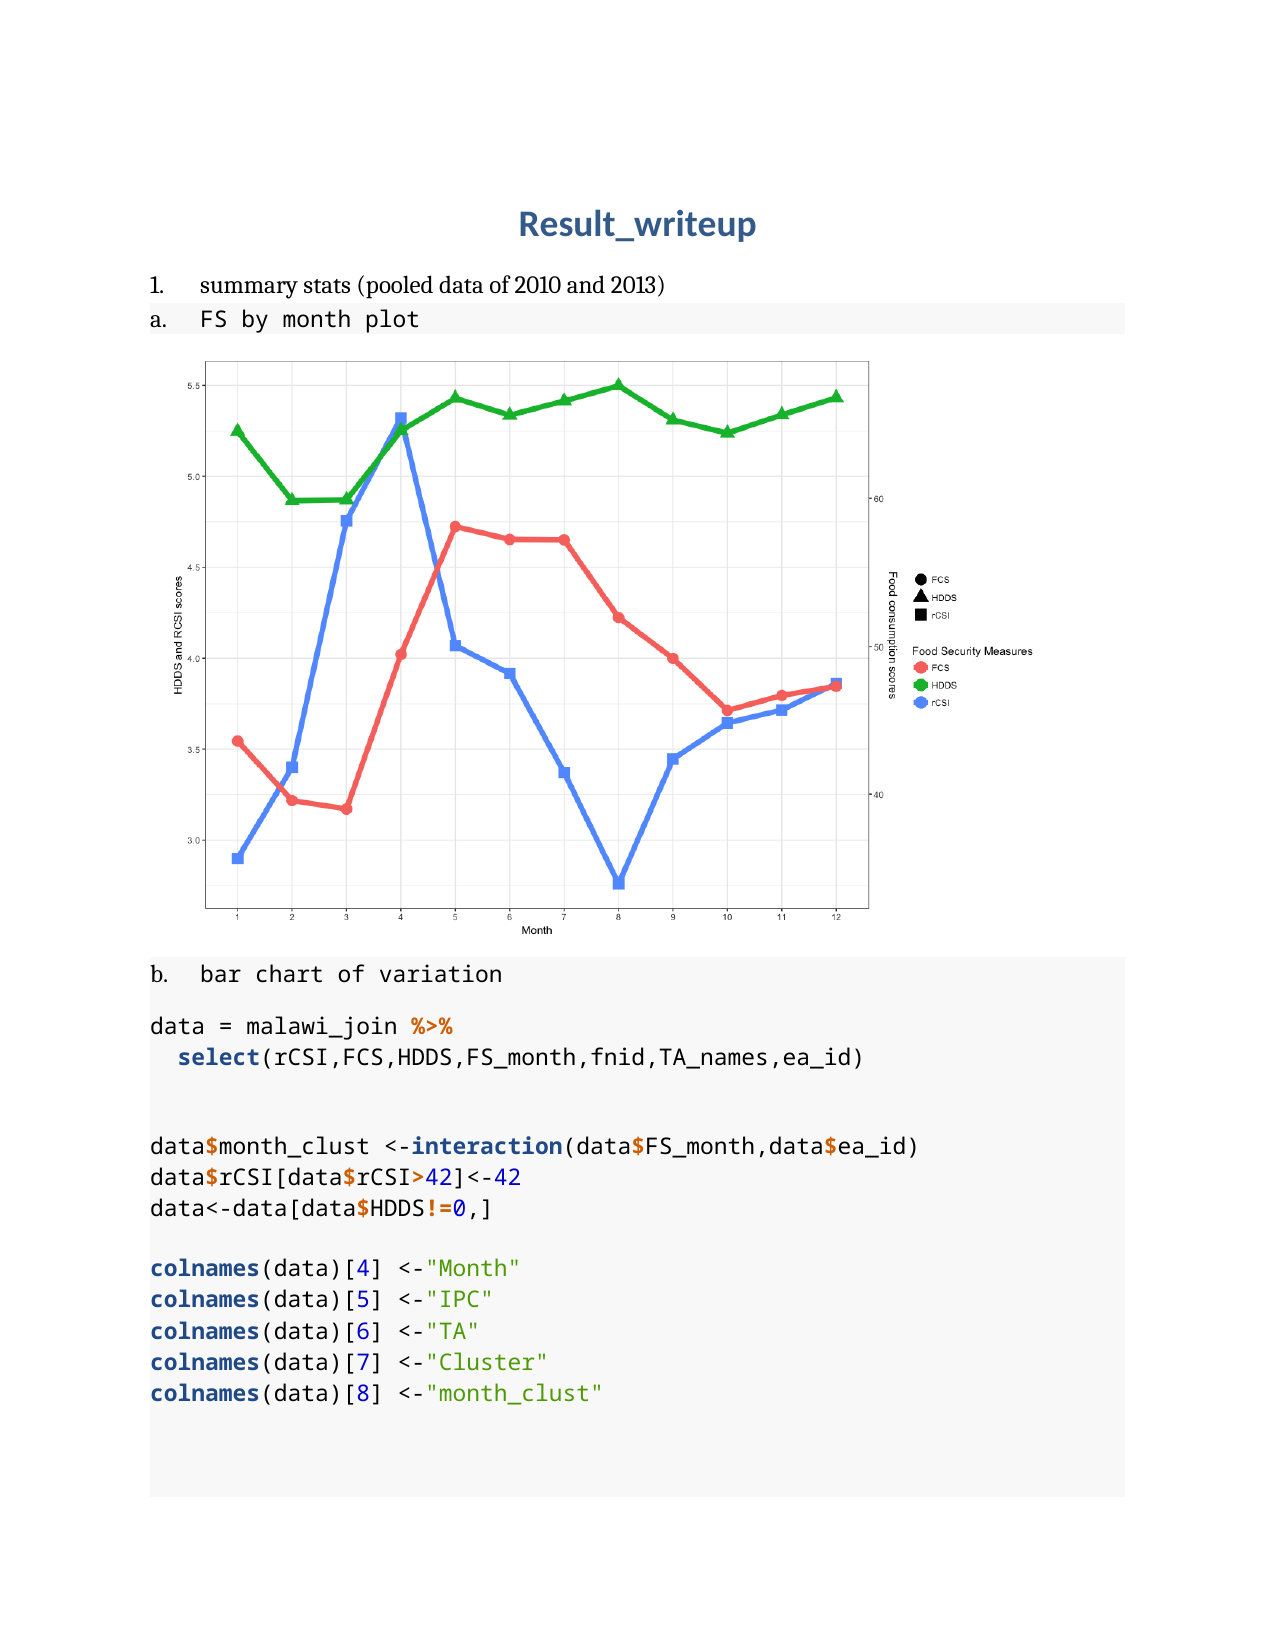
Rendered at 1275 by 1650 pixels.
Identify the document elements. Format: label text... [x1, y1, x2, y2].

title Result_writeup [150, 200, 1125, 246]
list summary stats (pooled data of 2010 and 2013) [150, 271, 1125, 299]
list bar chart of variation [150, 957, 1125, 989]
list FS by month plot [150, 303, 1125, 334]
picture [168, 355, 1044, 939]
